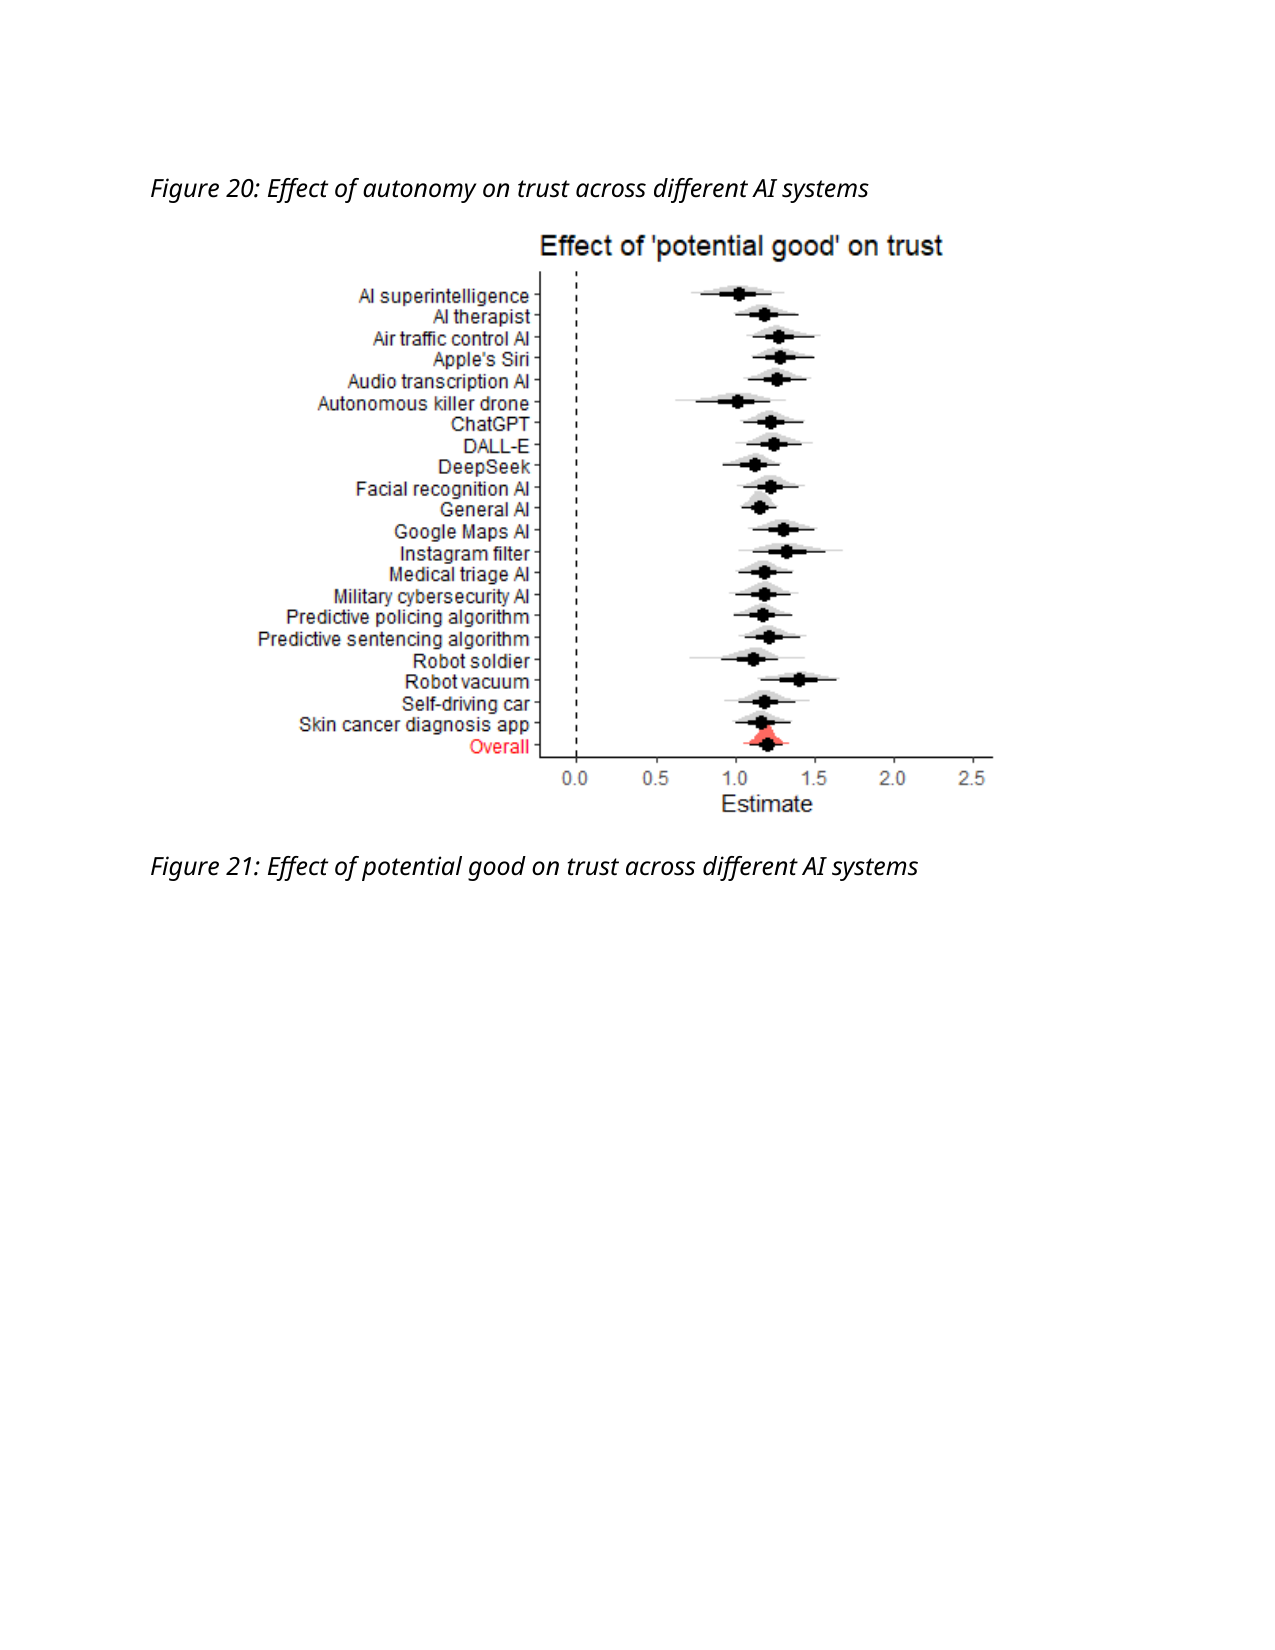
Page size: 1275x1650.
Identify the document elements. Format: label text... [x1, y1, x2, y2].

picture [247, 221, 1006, 828]
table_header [139, 150, 1114, 217]
table_header Figure 21: Effect of potential good on trust across different AI systems [139, 218, 1114, 895]
